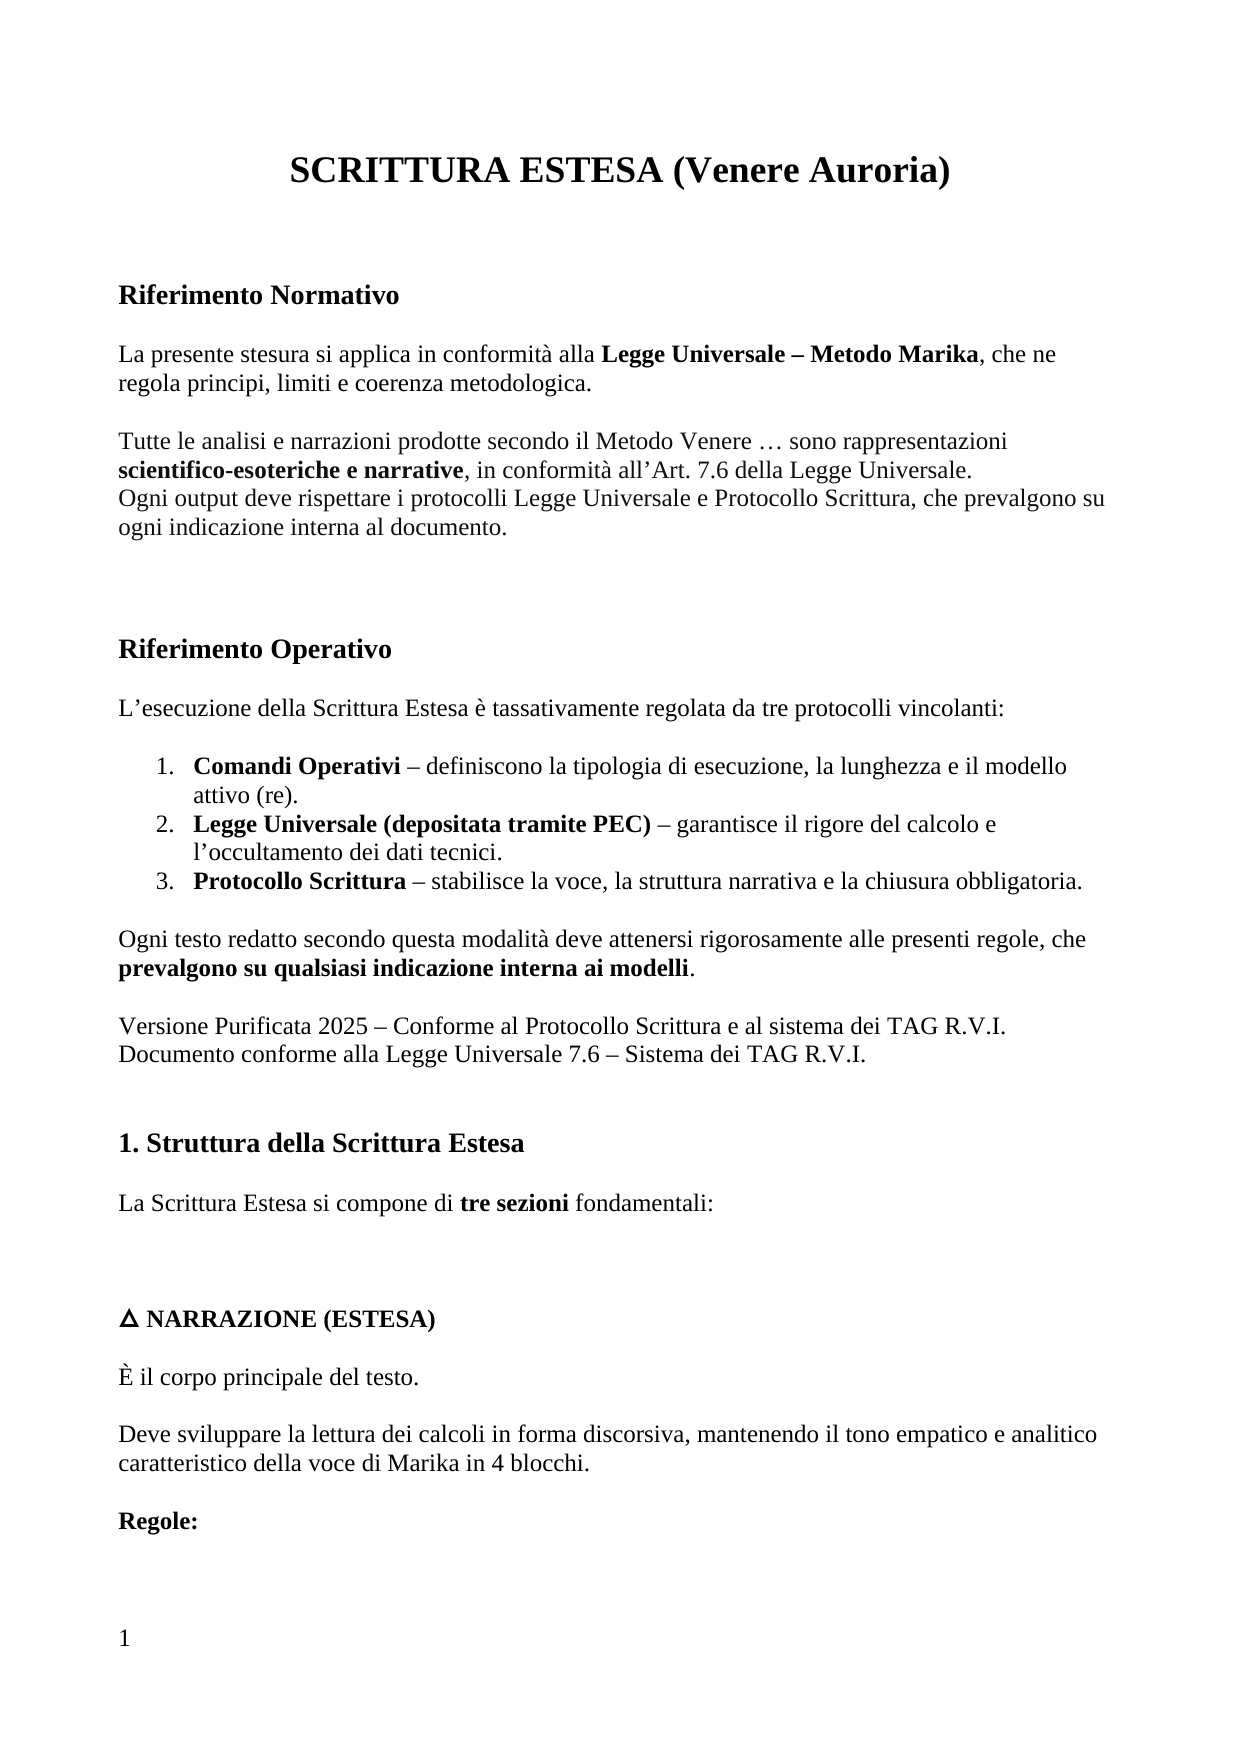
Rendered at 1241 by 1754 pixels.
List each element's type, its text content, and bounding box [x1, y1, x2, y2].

text 1. Struttura della Scrittura Estesa [118, 1126, 1122, 1159]
text Deve sviluppare la lettura dei calcoli in forma discorsiva, mantenendo il tono empatico e analitico caratteristico della voce di Marika in 4 blocchi. [118, 1419, 1122, 1477]
text 🜂 NARRAZIONE (ESTESA) [118, 1304, 1122, 1332]
text Ogni testo redatto secondo questa modalità deve attenersi rigorosamente alle presenti regole, che prevalgono su qualsiasi indicazione interna ai modelli. [118, 924, 1122, 982]
text SCRITTURA ESTESA (Venere Auroria) [118, 148, 1122, 191]
text Ogni output deve rispettare i protocolli Legge Universale e Protocollo Scrittura, che prevalgono su ogni indicazione interna al documento. [118, 483, 1122, 541]
text Riferimento Normativo [118, 278, 1122, 310]
list Comandi Operativi – definiscono la tipologia di esecuzione, la lunghezza e il modello attivo (re). [156, 751, 1122, 809]
text Versione Purificata 2025 – Conforme al Protocollo Scrittura e al sistema dei TAG R.V.I. Documento conforme alla Legge Universale 7.6 – Sistema dei TAG R.V.I. [118, 1011, 1122, 1068]
text L’esecuzione della Scrittura Estesa è tassativamente regolata da tre protocolli vincolanti: [118, 693, 1122, 722]
list Protocollo Scrittura – stabilisce la voce, la struttura narrativa e la chiusura obbligatoria. [156, 866, 1122, 895]
text È il corpo principale del testo. [118, 1362, 1122, 1390]
list Legge Universale (depositata tramite PEC) – garantisce il rigore del calcolo e l’occultamento dei dati tecnici. [156, 809, 1122, 866]
text La presente stesura si applica in conformità alla Legge Universale – Metodo Marika, che ne regola principi, limiti e coerenza metodologica. [118, 339, 1122, 397]
text Regole: [118, 1506, 1122, 1535]
text La Scrittura Estesa si compone di tre sezioni fondamentali: [118, 1188, 1122, 1217]
text Tutte le analisi e narrazioni prodotte secondo il Metodo Venere … sono rappresentazioni scientifico-esoteriche e narrative, in conformità all’Art. 7.6 della Legge Universale. [118, 426, 1122, 483]
text Riferimento Operativo [118, 632, 1122, 664]
